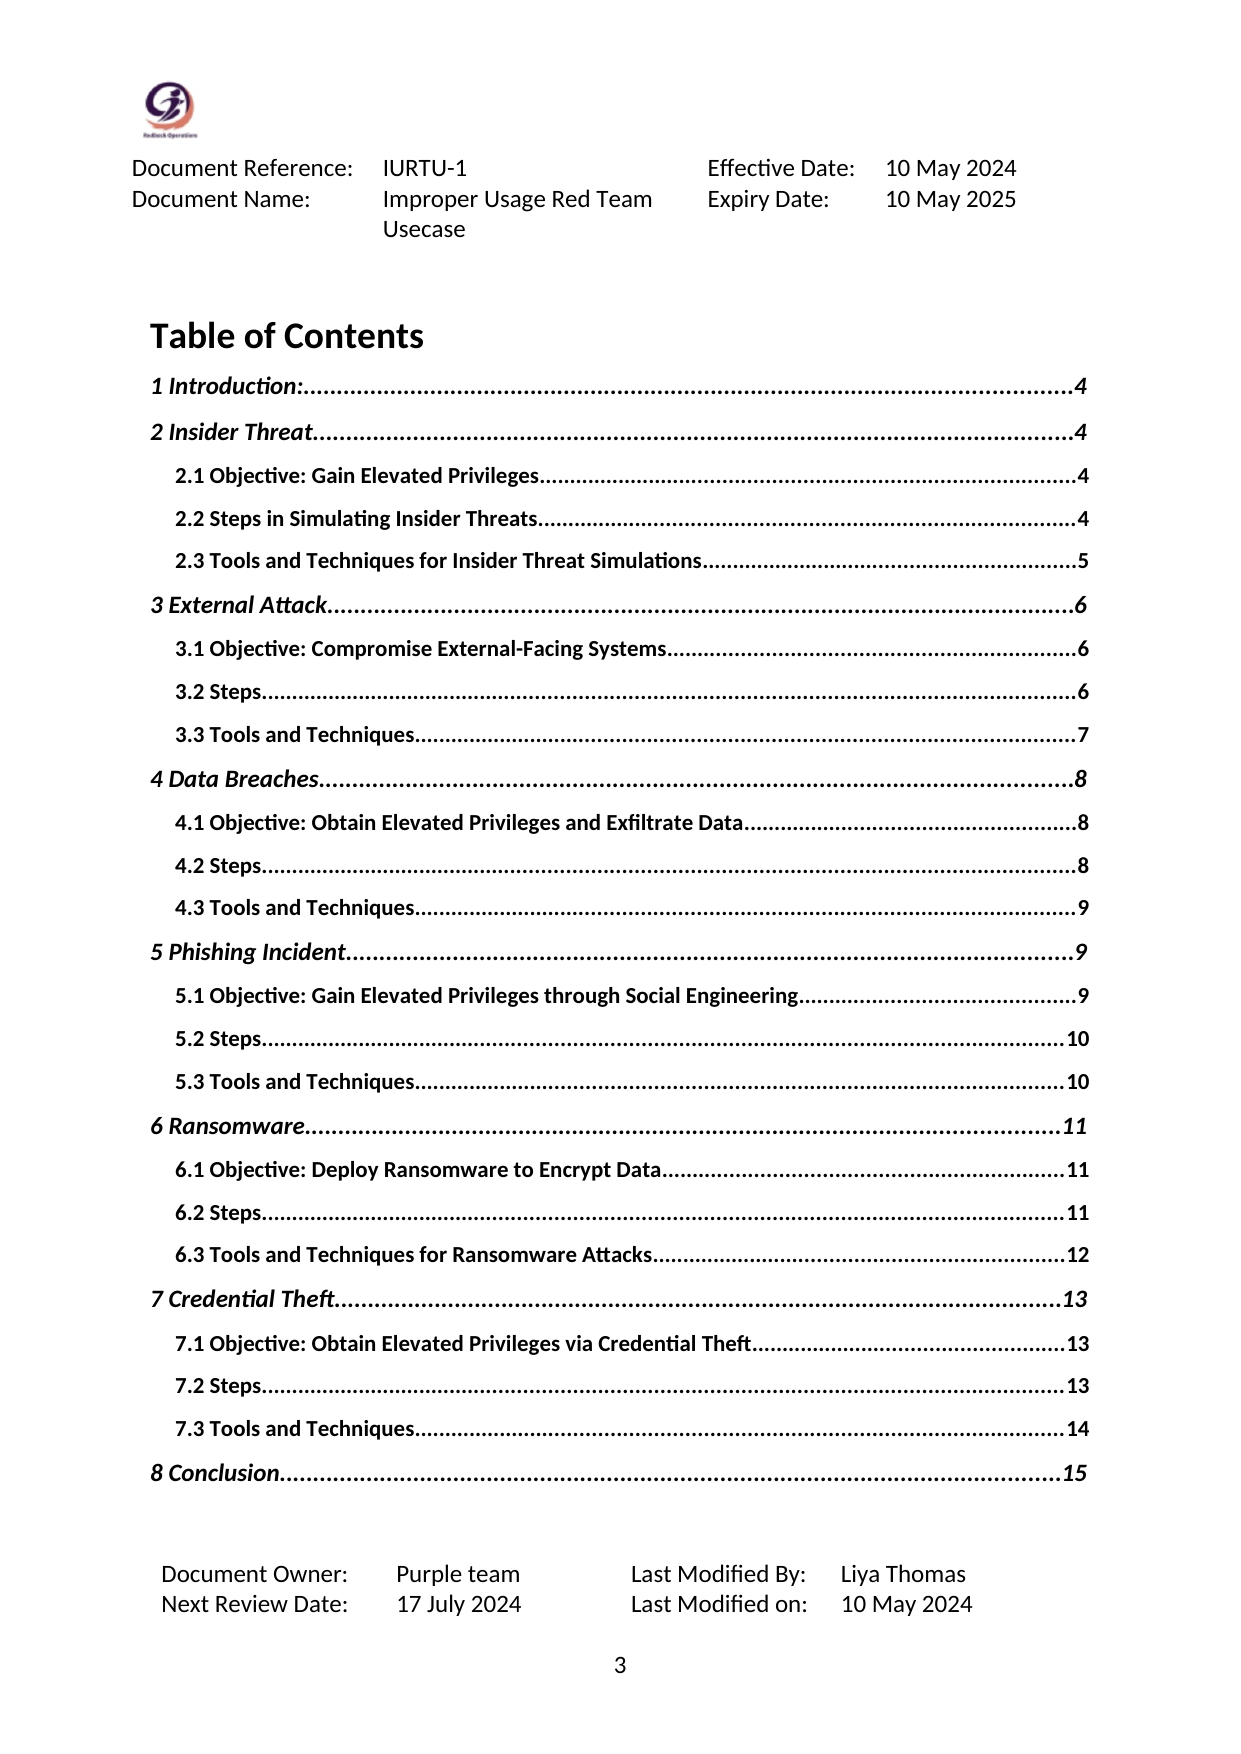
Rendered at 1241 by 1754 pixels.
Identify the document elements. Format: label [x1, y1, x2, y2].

picture [129, 73, 206, 151]
